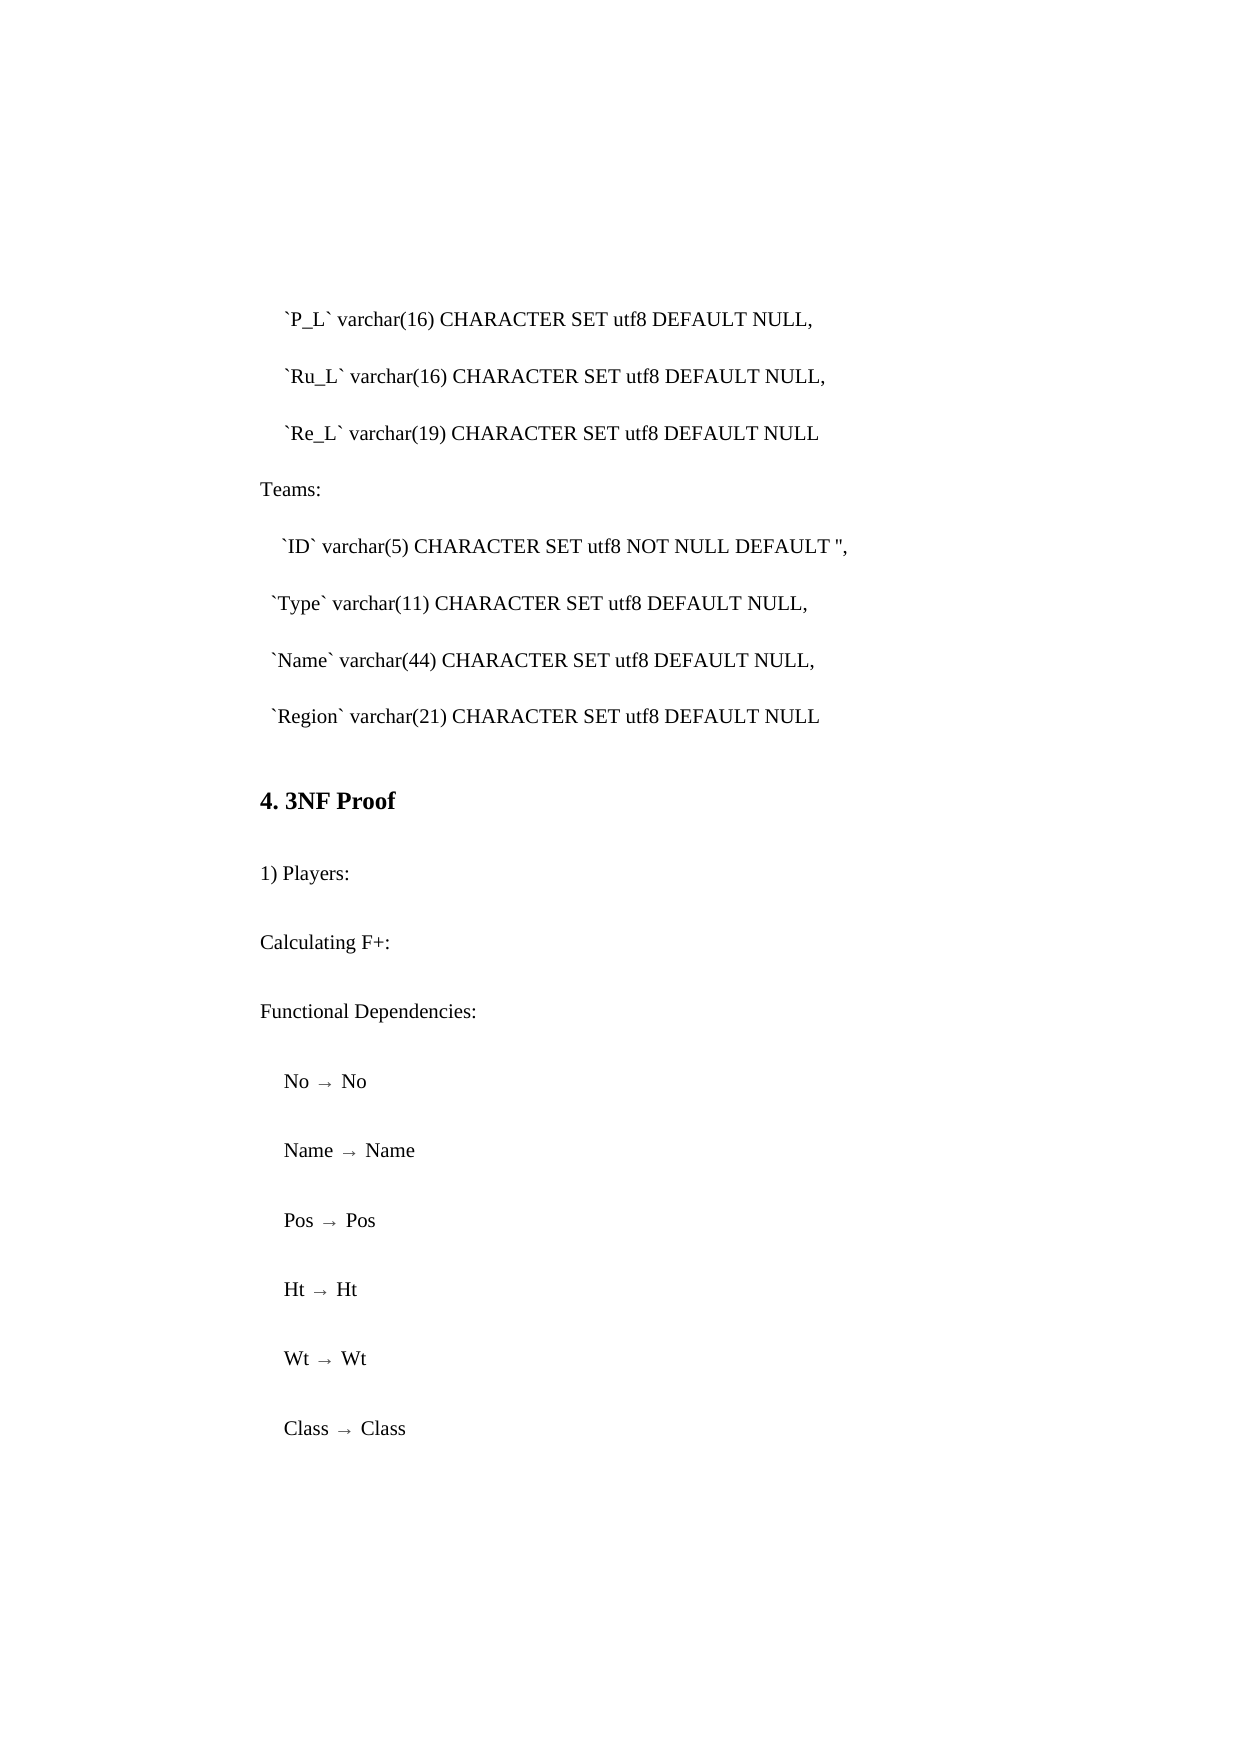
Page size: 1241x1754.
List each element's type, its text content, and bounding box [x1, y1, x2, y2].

text Ht → Ht [260, 1277, 310, 1301]
text No → No [260, 1069, 314, 1093]
text Wt → Wt [260, 1346, 314, 1370]
text Pos → Pos [260, 1207, 980, 1232]
text Functional Dependencies: [260, 999, 980, 1023]
text `Ru_L` varchar(16) CHARACTER SET utf8 DEFAULT NULL, [260, 364, 980, 388]
text 4. 3NF Proof [260, 786, 980, 815]
text `Name` varchar(44) CHARACTER SET utf8 DEFAULT NULL, [260, 648, 980, 672]
text `Region` varchar(21) CHARACTER SET utf8 DEFAULT NULL [260, 704, 980, 728]
text Wt → Wt [341, 1346, 980, 1370]
text Teams: [260, 477, 980, 501]
text Name → Name [260, 1138, 339, 1162]
text Class → Class [260, 1416, 980, 1440]
text No → No [341, 1069, 980, 1093]
text 1) Players: [260, 861, 980, 885]
text Ht → Ht [336, 1277, 980, 1301]
text `P_L` varchar(16) CHARACTER SET utf8 DEFAULT NULL, [260, 307, 980, 331]
text Calculating F+: [260, 930, 980, 954]
text `ID` varchar(5) CHARACTER SET utf8 NOT NULL DEFAULT '', [260, 534, 980, 558]
text Name → Name [365, 1138, 980, 1162]
text `Re_L` varchar(19) CHARACTER SET utf8 DEFAULT NULL [260, 421, 980, 445]
text `Type` varchar(11) CHARACTER SET utf8 DEFAULT NULL, [260, 591, 980, 615]
